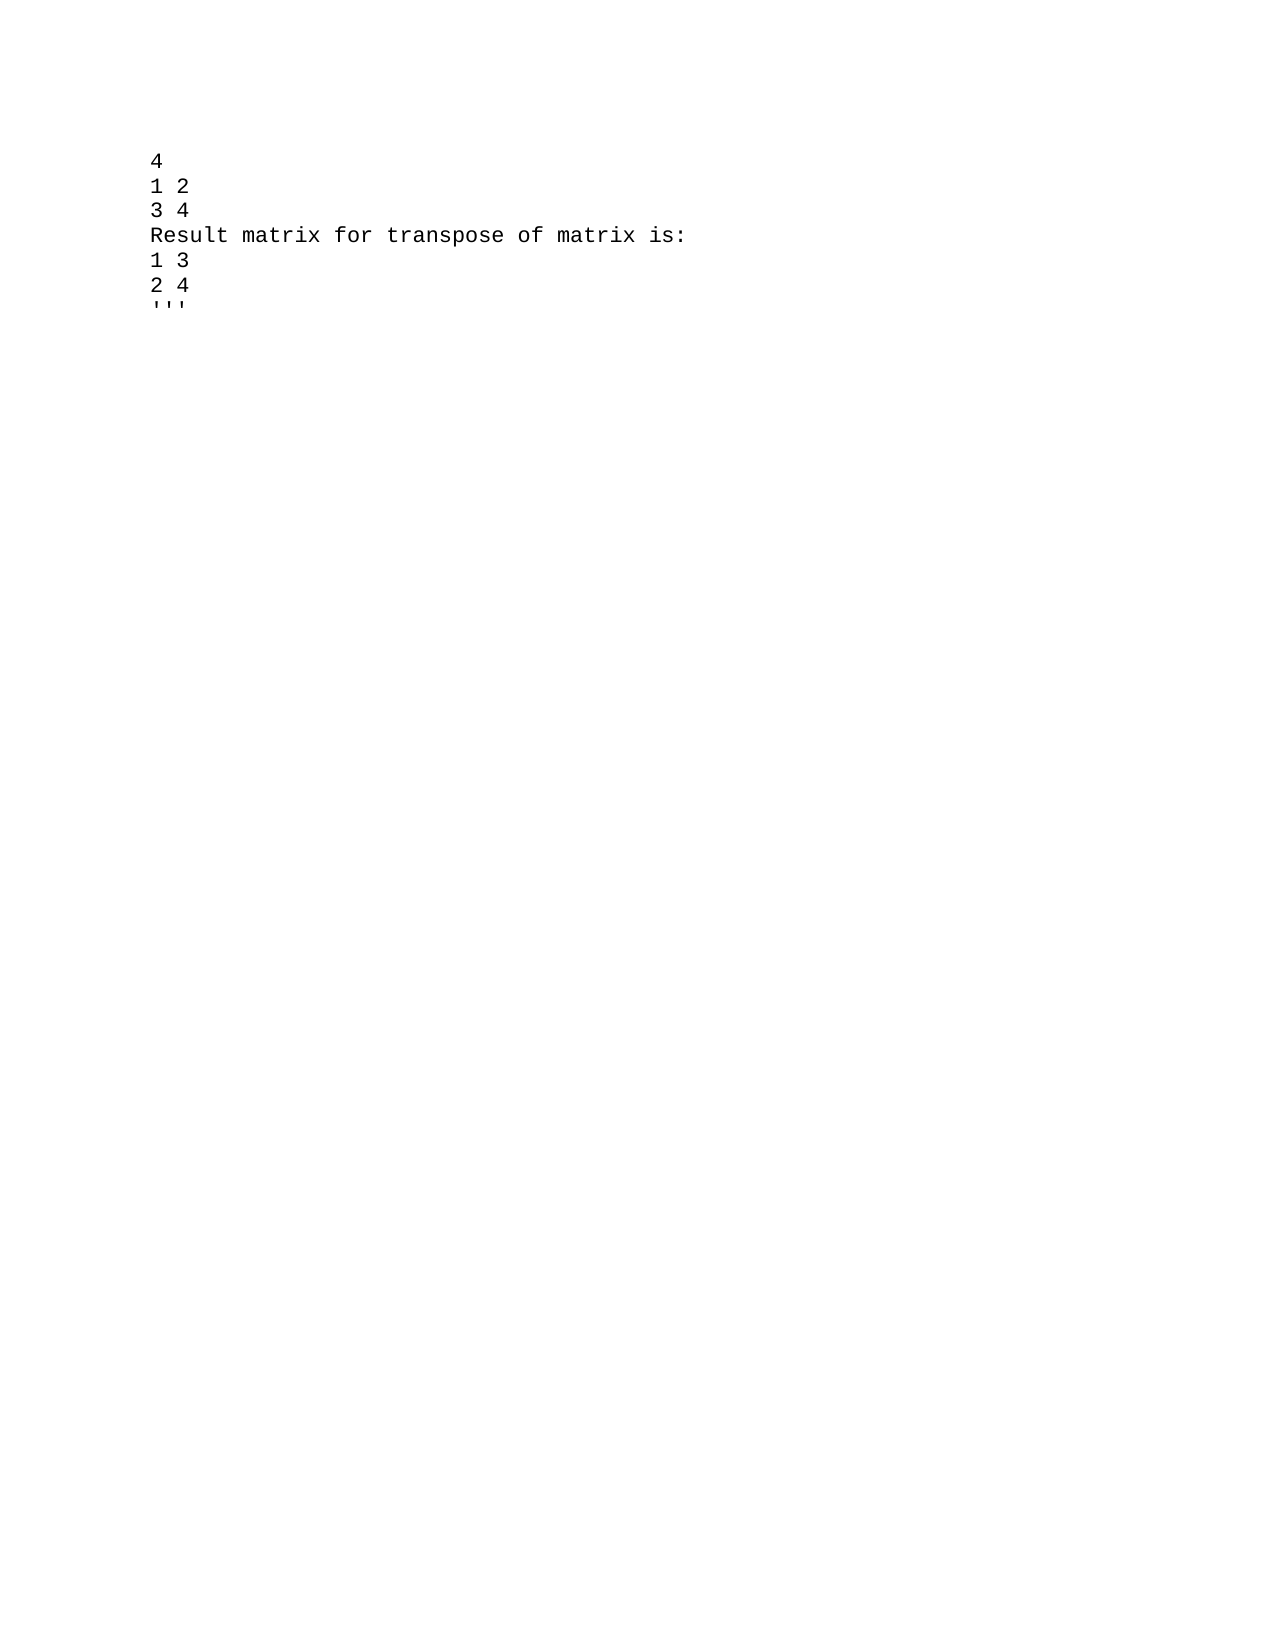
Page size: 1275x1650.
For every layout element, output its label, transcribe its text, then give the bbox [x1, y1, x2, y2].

text 4 [150, 150, 1096, 175]
text 1 3 [150, 249, 1096, 274]
text 1 2 [150, 175, 1096, 199]
text 3 4 [150, 199, 1096, 224]
text Result matrix for transpose of matrix is: [150, 224, 1096, 249]
text 2 4 ''' [150, 274, 190, 323]
